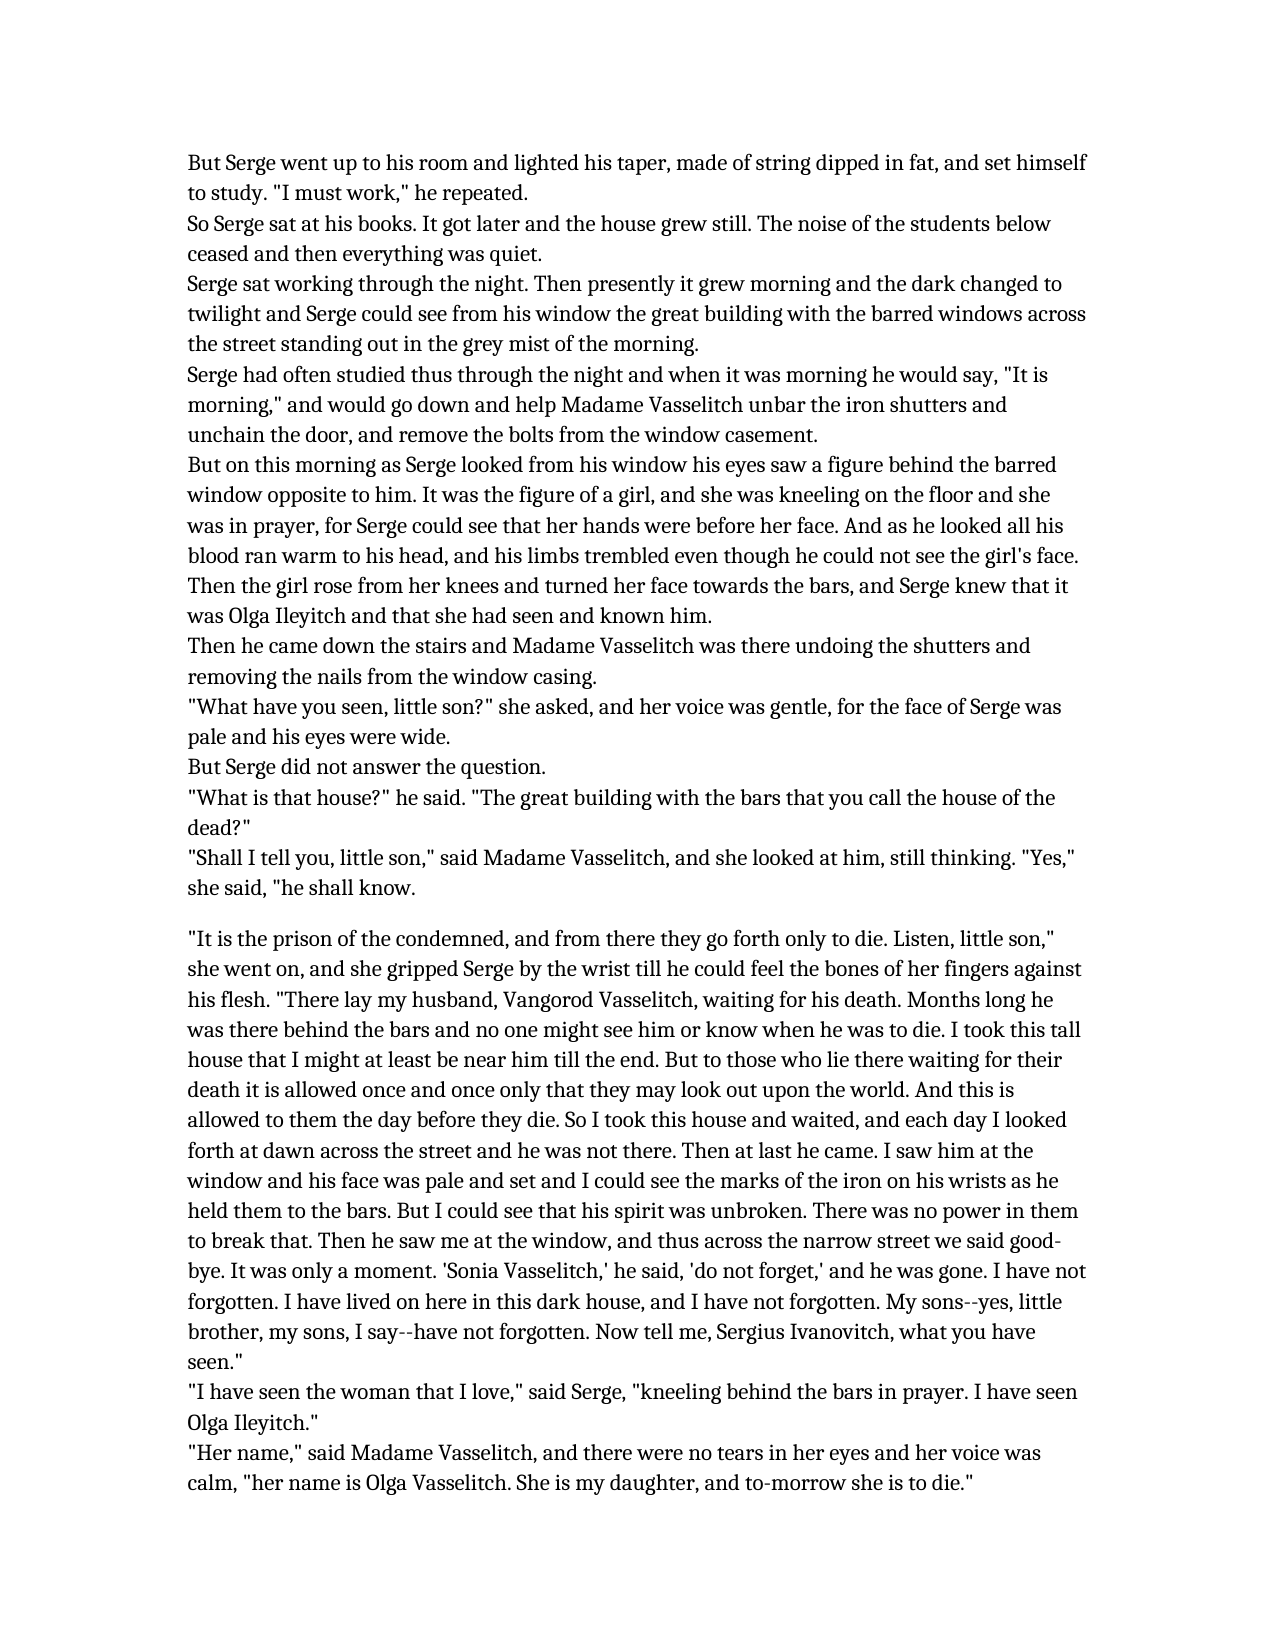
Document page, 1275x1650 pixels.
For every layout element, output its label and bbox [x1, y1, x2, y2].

text [187, 926, 1087, 1496]
text [187, 150, 1087, 901]
